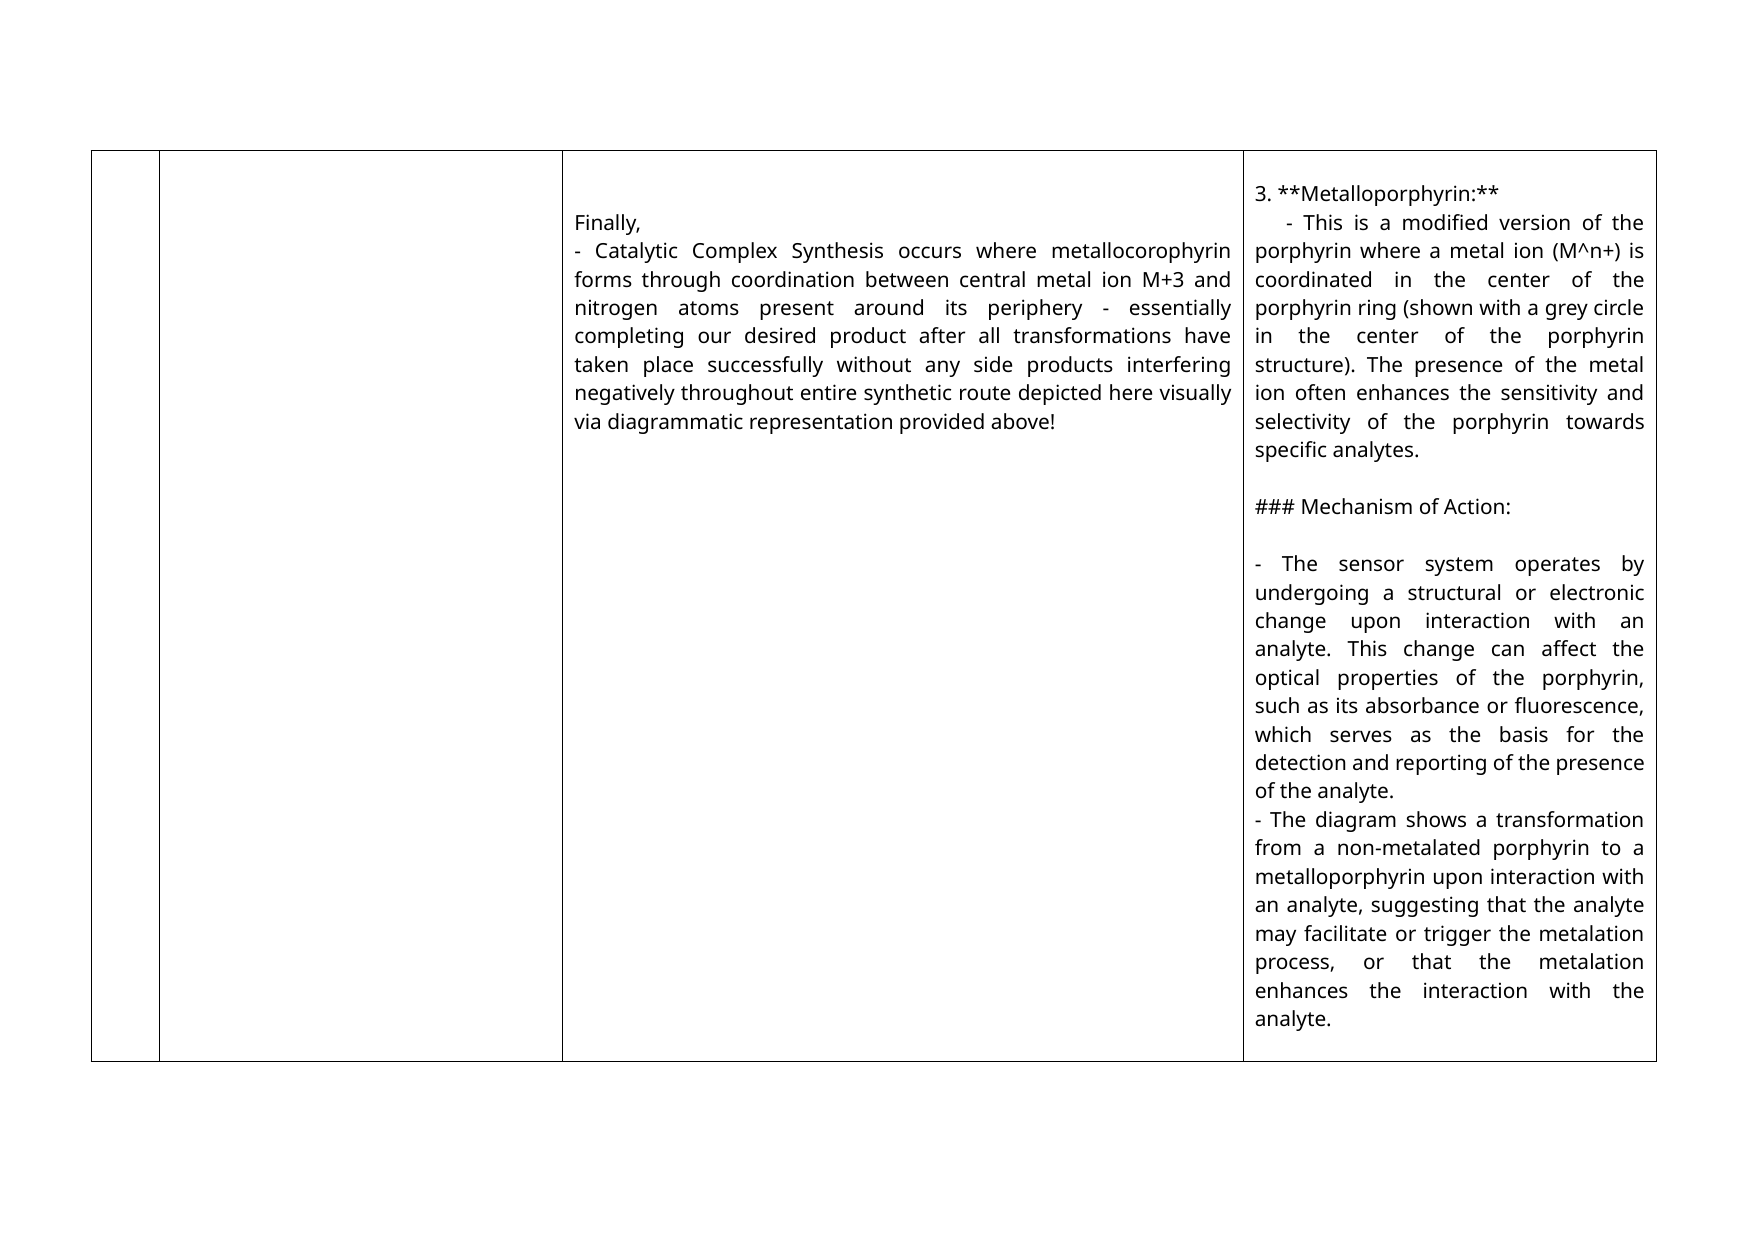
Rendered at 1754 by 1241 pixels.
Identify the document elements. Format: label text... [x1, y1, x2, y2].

table_cell 1 [92, 151, 159, 1061]
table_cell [1244, 151, 1656, 1061]
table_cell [563, 151, 1243, 1061]
table_cell [160, 151, 562, 1061]
